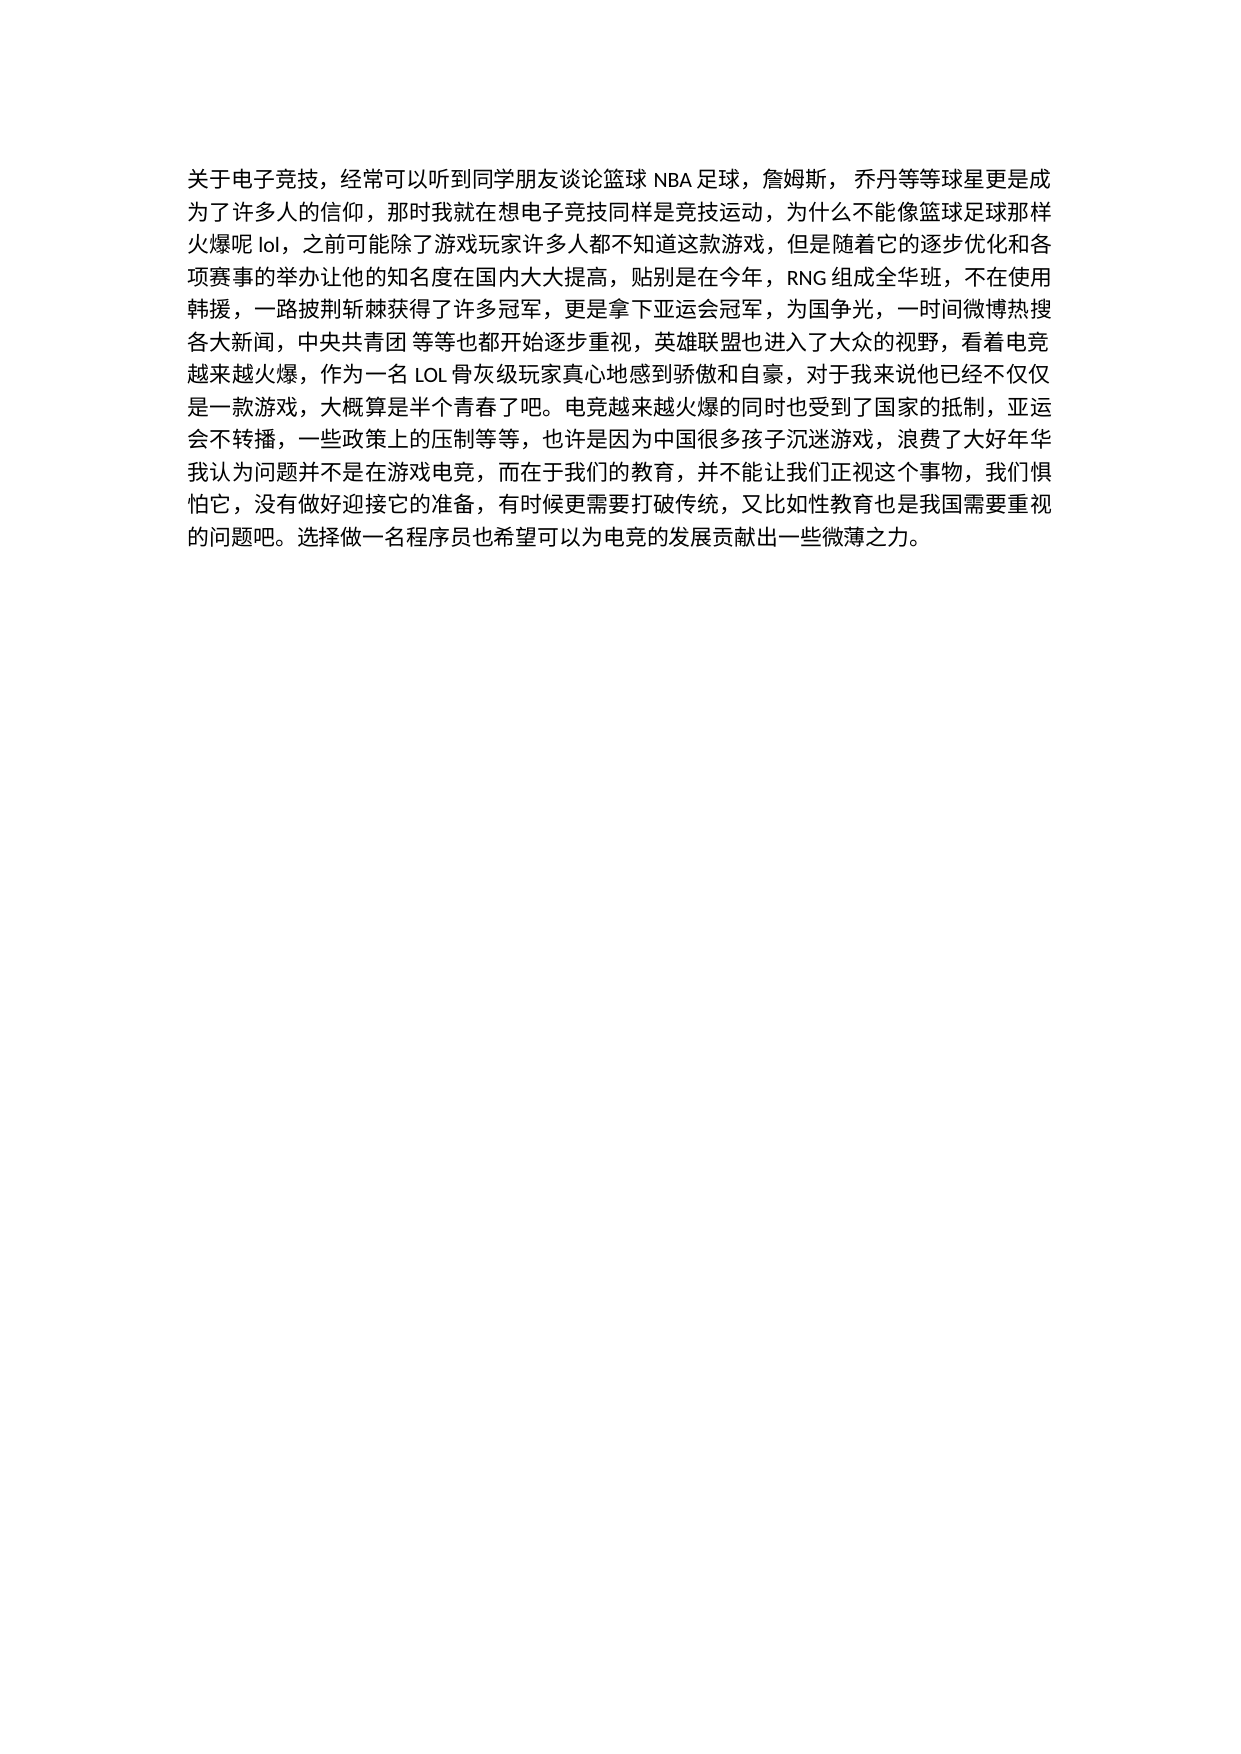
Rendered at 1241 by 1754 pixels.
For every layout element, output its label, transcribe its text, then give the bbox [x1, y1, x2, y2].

text 关于电子竞技，经常可以听到同学朋友谈论篮球NBA足球，詹姆斯， 乔丹等等球星更是成为了许多人的信仰，那时我就在想电子竞技同样是竞技运动，为什么不能像篮球足球那样火爆呢lol，之前可能除了游戏玩家许多人都不知道这款游戏，但是随着它的逐步优化和各项赛事的举办让他的知名度在国内大大提高，贴别是在今年，RNG组成全华班，不在使用韩援，一路披荆斩棘获得了许多冠军，更是拿下亚运会冠军，为国争光，一时间微博热搜，各大新闻，中央共青团 等等也都开始逐步重视，英雄联盟也进入了大众的视野，看着电竞越来越火爆，作为一名LOL骨灰级玩家真心地感到骄傲和自豪，对于我来说他已经不仅仅是一款游戏，大概算是半个青春了吧。电竞越来越火爆的同时也受到了国家的抵制，亚运会不转播，一些政策上的压制等等，也许是因为中国很多孩子沉迷游戏，浪费了大好年华，我认为问题并不是在游戏电竞，而在于我们的教育，并不能让我们正视这个事物，我们惧怕它，没有做好迎接它的准备，有时候更需要打破传统，又比如性教育也是我国需要重视的问题吧。选择做一名程序员也希望可以为电竞的发展贡献出一些微薄之力。 [187, 162, 1053, 552]
